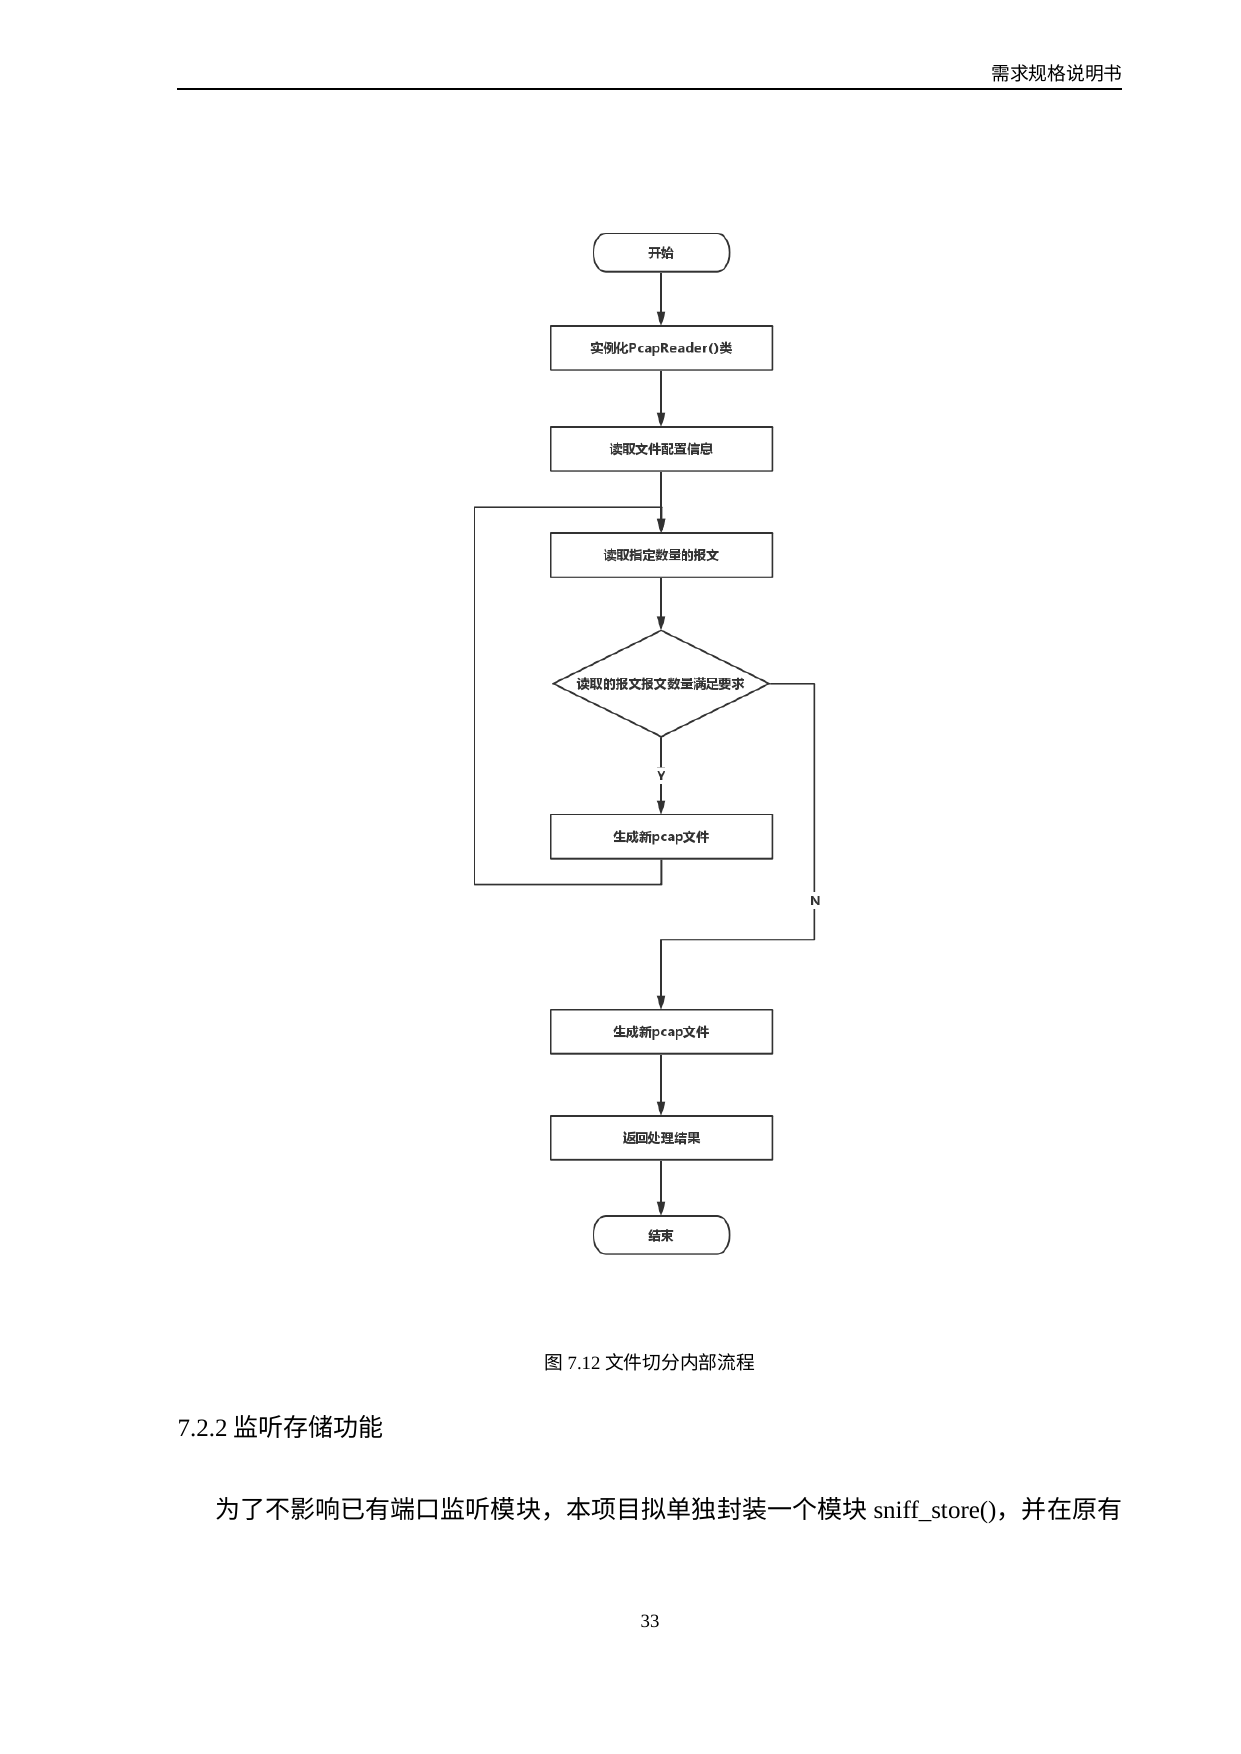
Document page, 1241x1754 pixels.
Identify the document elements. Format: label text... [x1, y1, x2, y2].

picture [433, 192, 867, 1307]
subtitle 监听存储功能 [177, 1393, 1122, 1458]
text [177, 1475, 1122, 1540]
